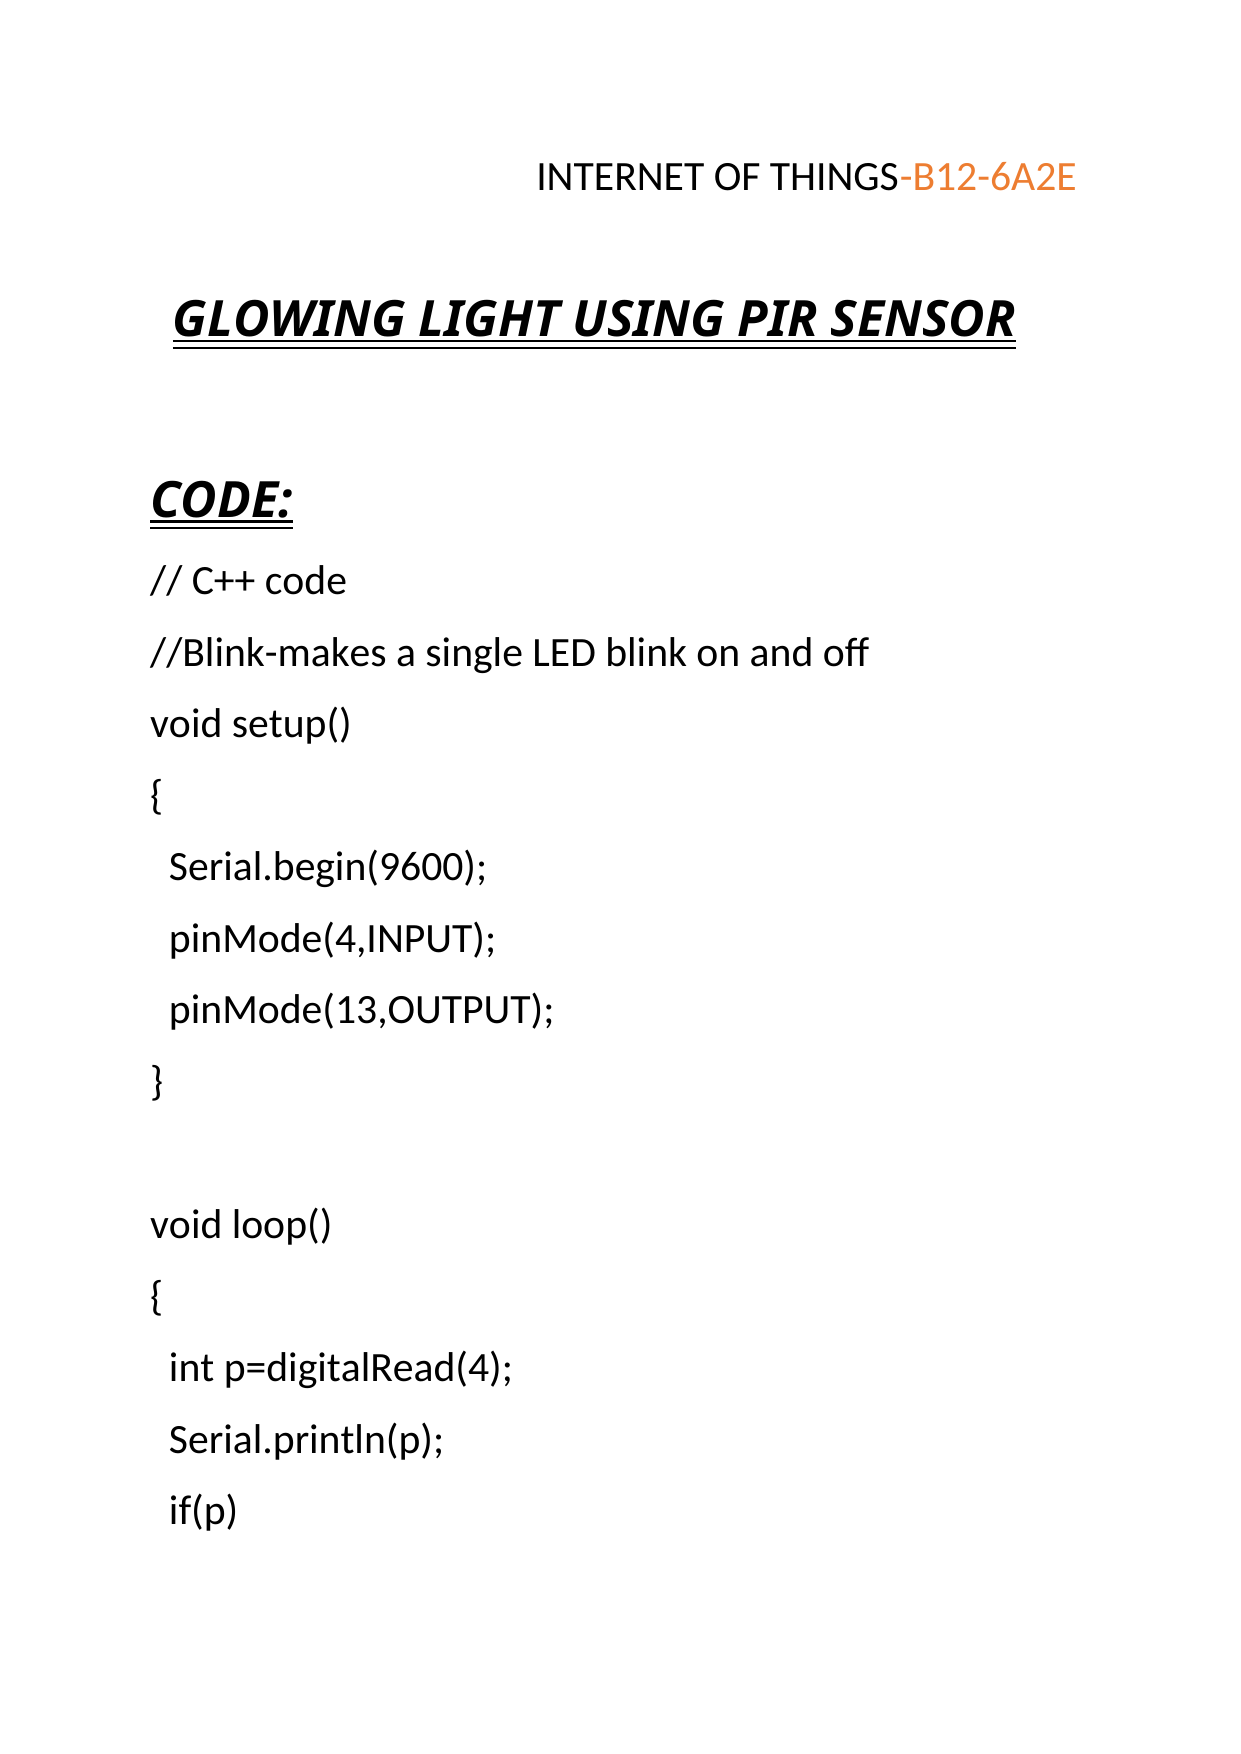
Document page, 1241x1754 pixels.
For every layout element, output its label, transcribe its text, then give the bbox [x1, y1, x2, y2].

text //Blink-makes a single LED blink on and off [150, 626, 1090, 676]
text { [150, 1269, 1090, 1320]
text { [150, 769, 1090, 819]
text GLOWING LIGHT USING PIR SENSOR [150, 283, 1090, 351]
text void loop() [150, 1198, 1090, 1249]
text // C++ code [150, 554, 1090, 605]
text INTERNET OF THINGS-B12-6A2E [150, 150, 1090, 201]
text int p=digitalRead(4); [150, 1341, 1090, 1392]
text if(p) [150, 1484, 1090, 1535]
text Serial.begin(9600); [150, 840, 1090, 891]
text void setup() [150, 697, 1090, 748]
text Serial.println(p); [150, 1413, 1090, 1463]
text pinMode(4,INPUT); [150, 912, 1090, 963]
text pinMode(13,OUTPUT); [150, 983, 1090, 1034]
text } [150, 1055, 1090, 1106]
text CODE: [150, 464, 1090, 532]
